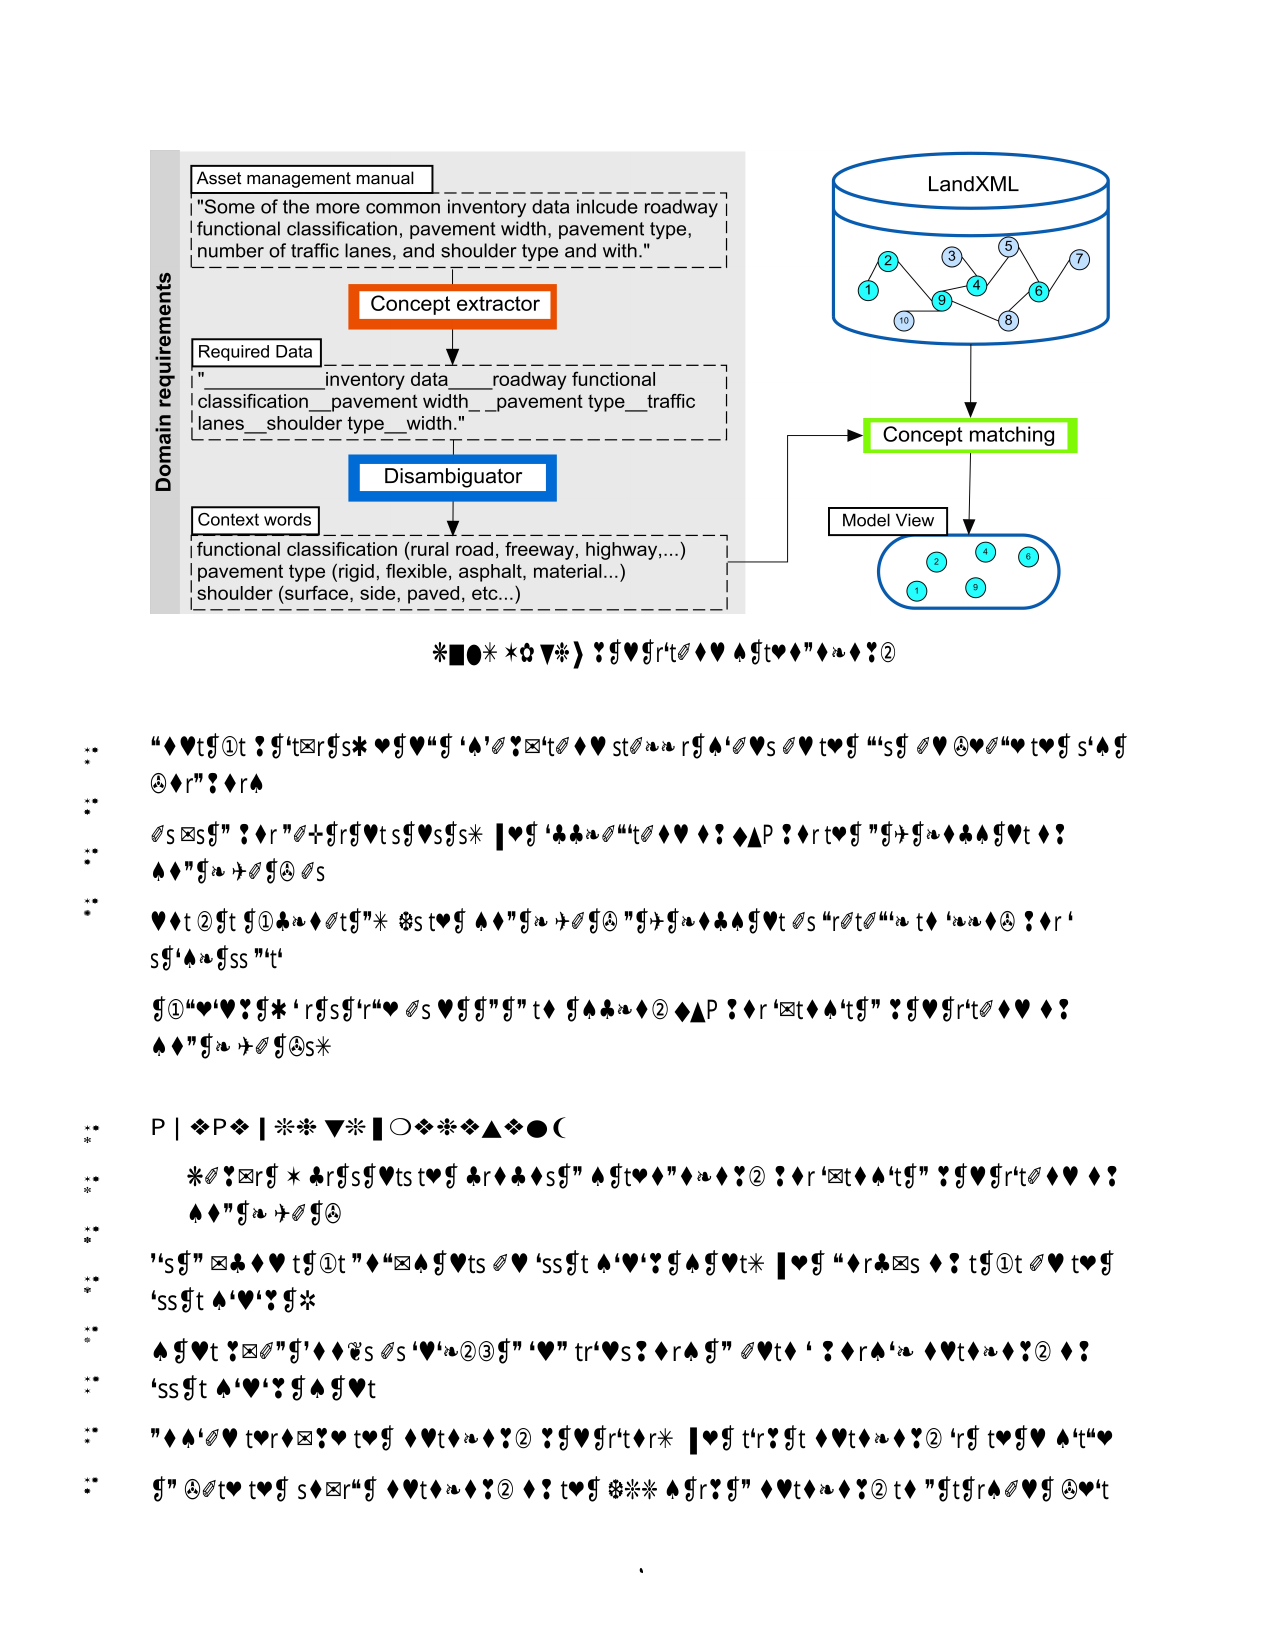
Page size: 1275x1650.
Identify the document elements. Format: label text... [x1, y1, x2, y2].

text ❡①❝❤❛♥❣❡✱ ❛ r❡s❡❛r❝❤ ✐s ♥❡❡❞❡❞ t♦ ❡♠♣❧♦② ◆▲P ❢♦r ❛✉t♦♠❛t❡❞ ❣❡♥❡r❛t✐♦♥ ♦❢ ♠♦❞❡❧ ✈✐❡✇s✳ [150, 990, 1137, 1064]
text ✶✸✽ [83, 1223, 105, 1246]
text ♥♦t ②❡t ❡①♣❧♦✐t❡❞✳ ❆s t❤❡ ♠♦❞❡❧ ✈✐❡✇ ❞❡✈❡❧♦♣♠❡♥t ✐s ❝r✐t✐❝❛❧ t♦ ❛❧❧♦✇ ❢♦r ❛ s❡❛♠❧❡ss ❞❛t❛ [150, 903, 1137, 976]
text ✶✹✵ [83, 1324, 105, 1346]
text ✶✸✸ [83, 795, 105, 818]
text ✶✸✼ [83, 1173, 105, 1196]
text ✶✸✺ [83, 896, 105, 918]
text ❋✐❣✉r❡ ✶ ♣r❡s❡♥ts t❤❡ ♣r♦♣♦s❡❞ ♠❡t❤♦❞♦❧♦❣② ❢♦r ❛✉t♦♠❛t❡❞ ❣❡♥❡r❛t✐♦♥ ♦❢ ♠♦❞❡❧ ✈✐❡✇ [186, 1157, 1137, 1231]
text ❜❛s❡❞ ✉♣♦♥ t❡①t ❞♦❝✉♠❡♥ts ✐♥ ❛ss❡t ♠❛♥❛❣❡♠❡♥t✳ ❚❤❡ ❝♦r♣✉s ♦❢ t❡①t ✐♥ t❤❡ ❛ss❡t ♠❛♥❛❣❡✲ [150, 1245, 1137, 1318]
text ❋■●✳ ✶✿ ▼❉❱ ❣❡♥❡r❛t✐♦♥ ♠❡t❤♦❞♦❧♦❣② [432, 634, 1137, 671]
picture [150, 150, 1111, 614]
text P❘❖P❖❙❊❉ ▼❊❚❍❖❉❖▲❖●❨ [150, 1111, 1137, 1142]
text ✶✸✻ [83, 1123, 105, 1146]
text ✶✹✷ [83, 1424, 105, 1447]
text ✶✹✸ [83, 1474, 105, 1497]
text ✶✸✹ [83, 845, 105, 868]
text ♠❡♥t ❣✉✐❞❡❜♦♦❦s ✐s ❛♥❛❧②③❡❞ ❛♥❞ tr❛♥s❢♦r♠❡❞ ✐♥t♦ ❛ ❢♦r♠❛❧ ♦♥t♦❧♦❣② ♦❢ ❛ss❡t ♠❛♥❛❣❡♠❡♥t [150, 1332, 1137, 1406]
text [150, 1420, 1137, 1507]
text ✶✸✷ [83, 745, 105, 768]
text ✶✹✶ [83, 1374, 105, 1397]
text ❝♦♥t❡①t ❢❡❛t✉r❡s✱ ❤❡♥❝❡ ❛♠❜✐❣✉❛t✐♦♥ st✐❧❧ r❡♠❛✐♥s ✐♥ t❤❡ ❝❛s❡ ✐♥ ✇❤✐❝❤ t❤❡ s❛♠❡ ✇♦r❞❢♦r♠ [150, 728, 1137, 801]
text ✶✸✾ [83, 1273, 105, 1296]
text ✐s ✉s❡❞ ❢♦r ❞✐✛❡r❡♥t s❡♥s❡s✳ ❚❤❡ ❛♣♣❧✐❝❛t✐♦♥ ♦❢ ◆▲P ❢♦r t❤❡ ❞❡✈❡❧♦♣♠❡♥t ♦❢ ♠♦❞❡❧ ✈✐❡✇ ✐s [150, 815, 1137, 889]
